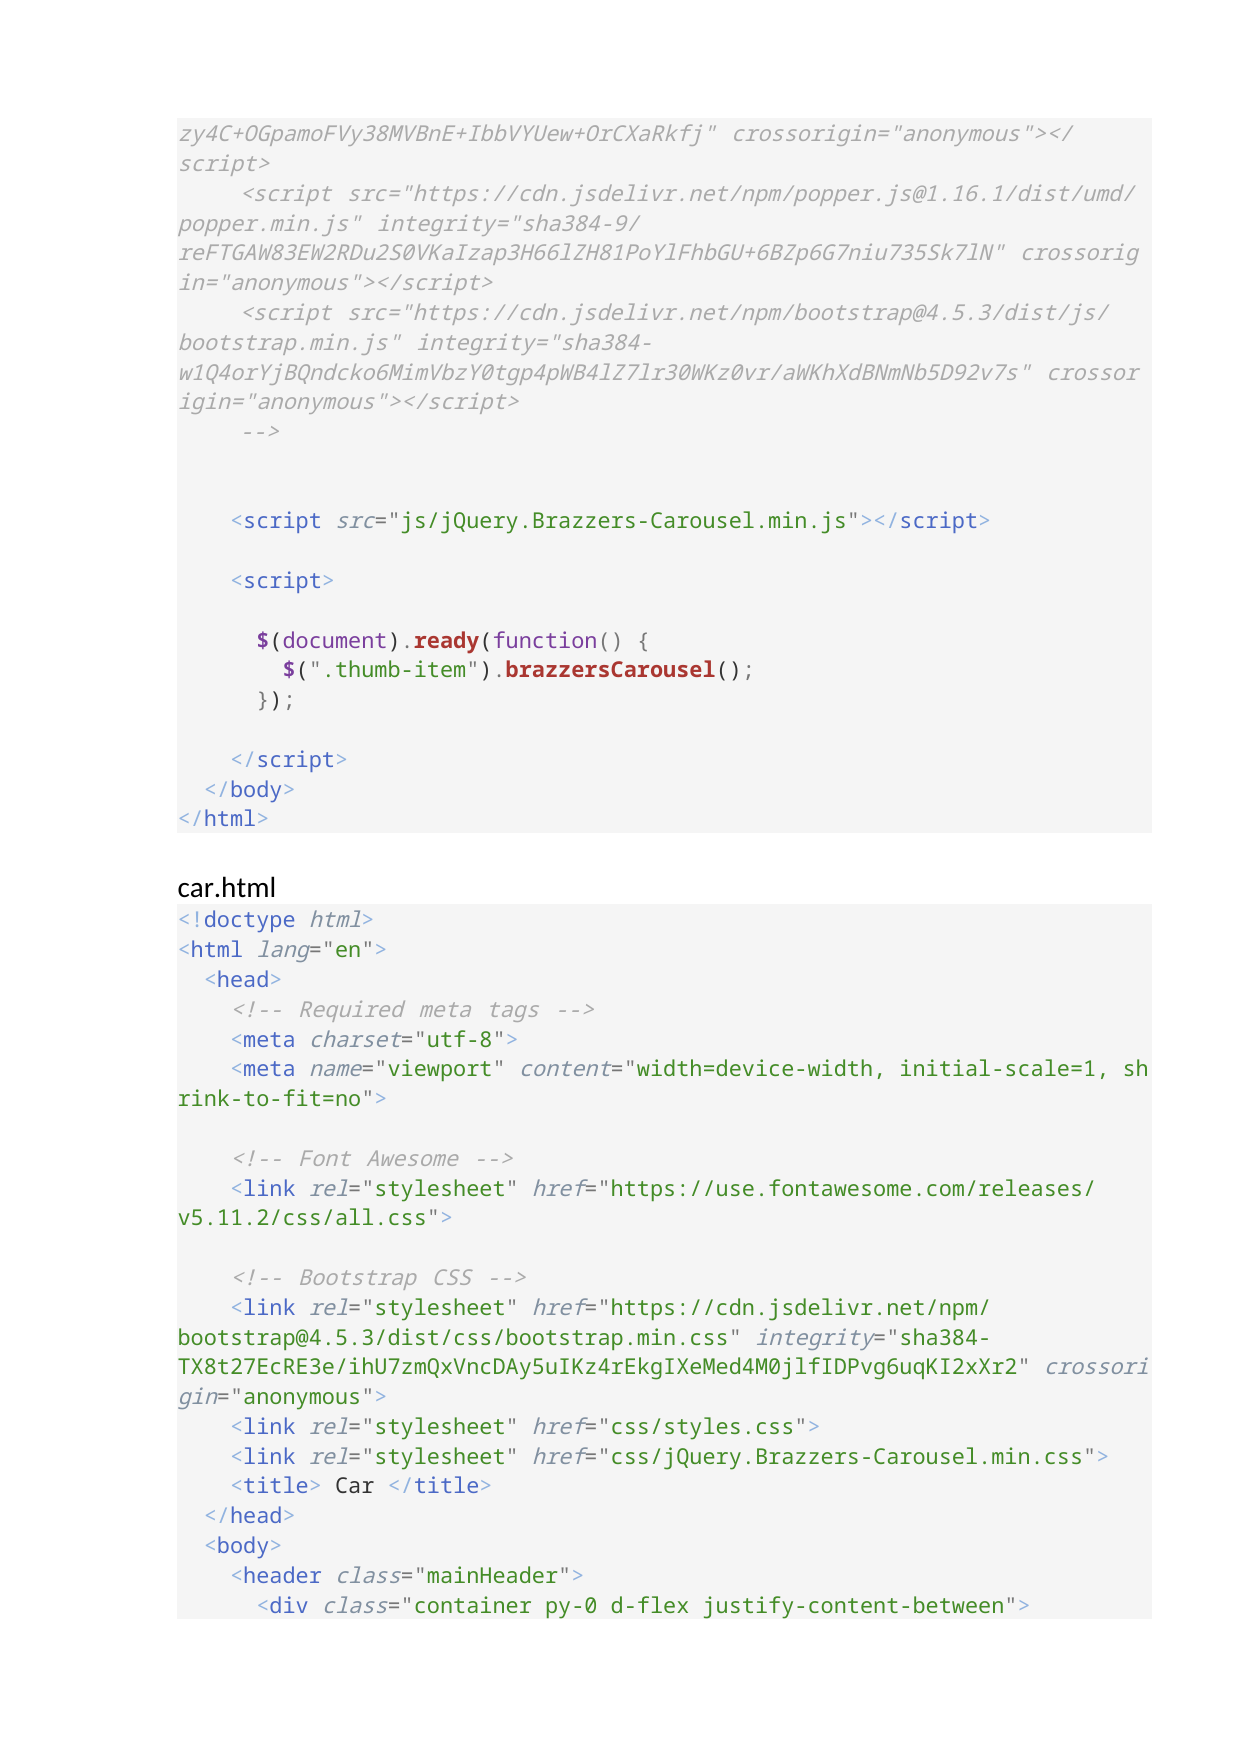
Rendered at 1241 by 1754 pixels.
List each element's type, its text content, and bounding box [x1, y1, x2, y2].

text <script src="https://cdn.jsdelivr.net/npm/popper.js@1.16.1/dist/umd/popper.min.js" integrity="sha384-9/reFTGAW83EW2RDu2S0VKaIzap3H66lZH81PoYlFhbGU+6BZp6G7niu735Sk7lN" crossorigin="anonymous"></script> [177, 178, 1152, 297]
text <head> [177, 964, 1152, 994]
text <meta charset="utf-8"> [177, 1023, 1152, 1053]
text </head> [177, 1500, 1152, 1530]
text <!-- Required meta tags --> [177, 994, 1152, 1023]
text </html> [177, 803, 1152, 833]
text <script> [177, 565, 1152, 595]
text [177, 118, 1152, 178]
text $(".thumb-item").brazzersCarousel(); [177, 654, 1152, 684]
text <link rel="stylesheet" href="css/styles.css"> [177, 1411, 1152, 1441]
text <link rel="stylesheet" href="css/jQuery.Brazzers-Carousel.min.css"> [177, 1441, 1152, 1470]
text <link rel="stylesheet" href="https://cdn.jsdelivr.net/npm/bootstrap@4.5.3/dist/css/bootstrap.min.css" integrity="sha384-TX8t27EcRE3e/ihU7zmQxVncDAy5uIKz4rEkgIXeMed4M0jlfIDPvg6uqKI2xXr2" crossorigin="anonymous"> [177, 1292, 1152, 1411]
text <script src="https://cdn.jsdelivr.net/npm/bootstrap@4.5.3/dist/js/bootstrap.min.js" integrity="sha384-w1Q4orYjBQndcko6MimVbzY0tgp4pWB4lZ7lr30WKz0vr/aWKhXdBNmNb5D92v7s" crossorigin="anonymous"></script> [177, 297, 1152, 416]
text <!-- Font Awesome --> [177, 1143, 1152, 1172]
text <html lang="en"> [177, 934, 1152, 964]
text <!doctype html> [177, 904, 1152, 934]
text <header class="mainHeader"> [177, 1560, 1152, 1589]
text <script src="js/jQuery.Brazzers-Carousel.min.js"></script> [177, 505, 1152, 535]
text <body> [177, 1530, 1152, 1560]
text <link rel="stylesheet" href="https://use.fontawesome.com/releases/v5.11.2/css/all.css"> [177, 1172, 1152, 1232]
text --> [177, 416, 1152, 446]
text </script> [177, 744, 1152, 773]
text <title> Car </title> [177, 1470, 1152, 1500]
text <meta name="viewport" content="width=device-width, initial-scale=1, shrink-to-fit=no"> [177, 1053, 1152, 1113]
text </body> [177, 773, 1152, 803]
text car.html [177, 869, 1152, 904]
text <!-- Bootstrap CSS --> [177, 1262, 1152, 1292]
text }); [177, 684, 1152, 714]
text <div class="container py-0 d-flex justify-content-between"> [177, 1589, 1152, 1619]
text $(document).ready(function() { [177, 624, 1152, 654]
